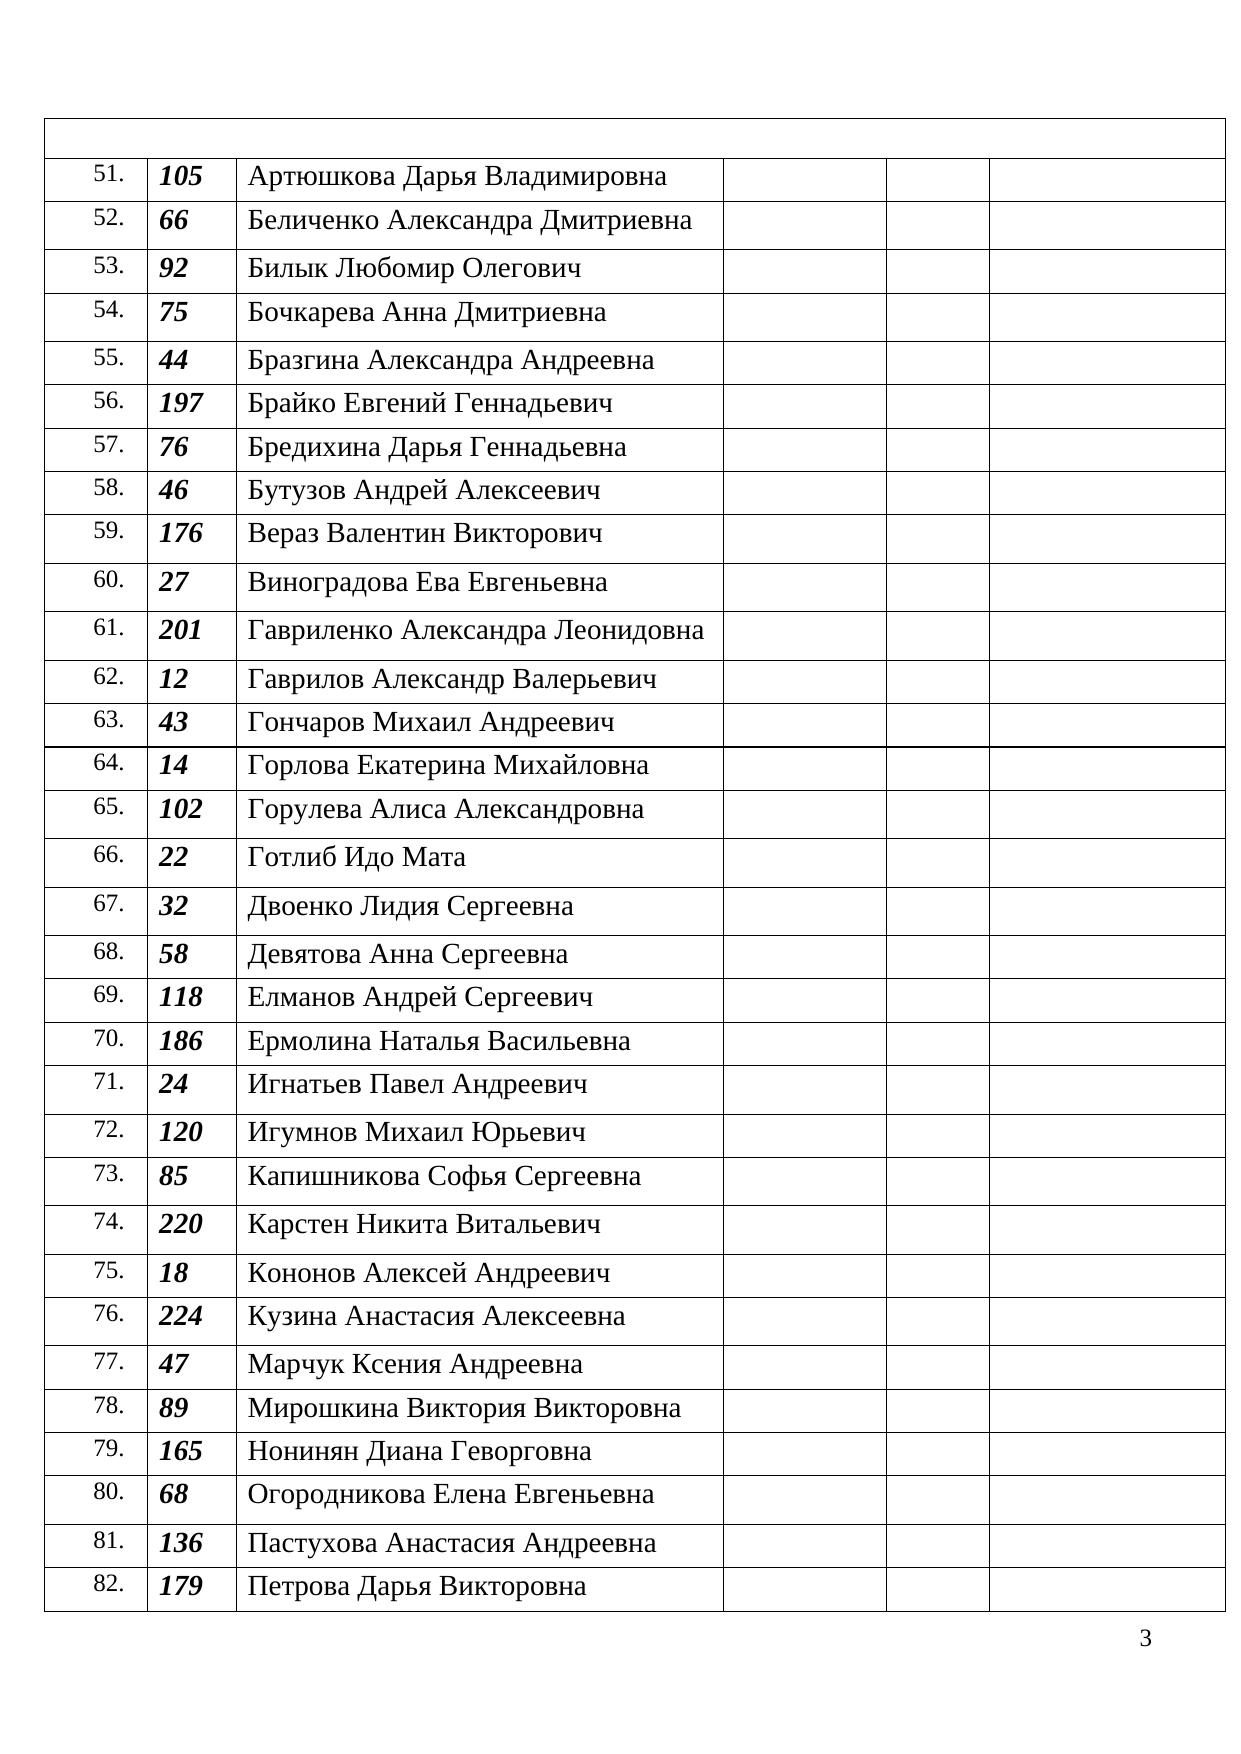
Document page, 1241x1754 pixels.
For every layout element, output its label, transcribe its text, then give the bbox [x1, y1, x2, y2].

table_cell [887, 294, 989, 341]
table_cell [724, 888, 886, 935]
table_cell 165 [148, 1433, 236, 1475]
table_cell [724, 202, 886, 249]
table_cell [990, 1525, 1225, 1567]
table_cell 14 [148, 748, 236, 790]
table_cell Карстен Никита Витальевич [237, 1206, 723, 1254]
table_cell [45, 704, 147, 746]
table_cell [724, 1433, 886, 1475]
table_cell [887, 1115, 989, 1157]
table_cell Горулева Алиса Александровна [237, 791, 723, 838]
table_cell [887, 1206, 989, 1254]
table_cell 24 [148, 1066, 236, 1113]
table_cell [990, 839, 1225, 887]
table_cell [45, 791, 147, 838]
table_cell [45, 1433, 147, 1475]
table_cell [45, 1158, 147, 1205]
table_cell Петрова Дарья Викторовна [237, 1568, 723, 1611]
table_cell [990, 429, 1225, 471]
table_cell Игнатьев Павел Андреевич [237, 1066, 723, 1113]
table_cell [887, 1476, 989, 1524]
table_cell 179 [148, 1568, 236, 1611]
table_cell [724, 385, 886, 428]
table_cell Беличенко Александра Дмитриевна [237, 202, 723, 249]
table_cell [887, 342, 989, 384]
table_cell 197 [148, 385, 236, 428]
table_cell [887, 1023, 989, 1065]
table_cell [990, 1433, 1225, 1475]
table_cell [724, 429, 886, 471]
table_cell [990, 385, 1225, 428]
table_cell [990, 704, 1225, 746]
table_cell [724, 1568, 886, 1611]
table_cell [887, 936, 989, 978]
table_cell [45, 202, 147, 249]
table_cell [724, 612, 886, 660]
table_cell [887, 748, 989, 790]
table_cell [990, 1298, 1225, 1345]
table_cell [45, 342, 147, 384]
table_cell 47 [148, 1346, 236, 1389]
table_cell [724, 294, 886, 341]
table_cell [887, 888, 989, 935]
table_cell [724, 1023, 886, 1065]
table_cell 58 [148, 936, 236, 978]
table_cell [45, 612, 147, 660]
table_cell 32 [148, 888, 236, 935]
table_cell [45, 661, 147, 703]
table_cell Марчук Ксения Андреевна [237, 1346, 723, 1389]
table_cell [45, 979, 147, 1022]
table_cell [990, 661, 1225, 703]
table_cell [45, 429, 147, 471]
table_cell 68 [148, 1476, 236, 1524]
table_cell [45, 888, 147, 935]
table_cell Пастухова Анастасия Андреевна [237, 1525, 723, 1567]
table_cell 92 [148, 250, 236, 293]
table_cell Ермолина Наталья Васильевна [237, 1023, 723, 1065]
table_cell [45, 1115, 147, 1157]
table_cell 201 [148, 612, 236, 660]
table_cell [724, 515, 886, 563]
table_cell [990, 1568, 1225, 1611]
table_cell [45, 385, 147, 428]
table_cell [45, 1298, 147, 1345]
table_cell [724, 791, 886, 838]
table_cell [887, 839, 989, 887]
table_cell [887, 1433, 989, 1475]
table_cell Бредихина Дарья Геннадьевна [237, 429, 723, 471]
table_cell Девятова Анна Сергеевна [237, 936, 723, 978]
table_cell Артюшкова Дарья Владимировна [237, 159, 723, 201]
table_cell [45, 748, 147, 790]
table_cell 76 [148, 429, 236, 471]
table_cell 120 [148, 1115, 236, 1157]
table_cell [990, 472, 1225, 514]
table_cell [45, 472, 147, 514]
table_cell 46 [148, 472, 236, 514]
table_cell Двоенко Лидия Сергеевна [237, 888, 723, 935]
table_cell [990, 1066, 1225, 1113]
table_cell Готлиб Идо Мата [237, 839, 723, 887]
table_cell 44 [148, 342, 236, 384]
table_cell [724, 1206, 886, 1254]
table_cell [990, 159, 1225, 201]
table_cell [887, 429, 989, 471]
table_cell Мирошкина Виктория Викторовна [237, 1390, 723, 1432]
table_cell [887, 202, 989, 249]
table_cell [887, 472, 989, 514]
table_cell [887, 159, 989, 201]
table_cell [990, 1023, 1225, 1065]
table_cell Гаврилов Александр Валерьевич [237, 661, 723, 703]
table_cell [990, 888, 1225, 935]
table_cell [724, 1158, 886, 1205]
table_cell [45, 839, 147, 887]
table_cell [887, 704, 989, 746]
table_cell [990, 1255, 1225, 1297]
table_cell Капишникова Софья Сергеевна [237, 1158, 723, 1205]
table_cell [990, 979, 1225, 1022]
table_cell [990, 612, 1225, 660]
table_cell [887, 1066, 989, 1113]
table_cell [887, 1390, 989, 1432]
table_cell [724, 748, 886, 790]
table_cell [724, 472, 886, 514]
table_cell [45, 1346, 147, 1389]
table_cell [724, 1255, 886, 1297]
table_cell [45, 1390, 147, 1432]
table_cell [990, 791, 1225, 838]
table_cell 186 [148, 1023, 236, 1065]
table_cell 89 [148, 1390, 236, 1432]
table_cell [724, 839, 886, 887]
table_cell [724, 979, 886, 1022]
table_cell Игумнов Михаил Юрьевич [237, 1115, 723, 1157]
table_cell [887, 1298, 989, 1345]
table_cell [724, 1115, 886, 1157]
table_cell Бочкарева Анна Дмитриевна [237, 294, 723, 341]
table_cell 12 [148, 661, 236, 703]
table_cell Елманов Андрей Сергеевич [237, 979, 723, 1022]
table_cell [724, 1346, 886, 1389]
table_cell [990, 515, 1225, 563]
table_cell [45, 1206, 147, 1254]
table_cell [724, 1066, 886, 1113]
table_cell Вераз Валентин Викторович [237, 515, 723, 563]
table_cell [887, 564, 989, 611]
table_cell [45, 294, 147, 341]
table_cell [45, 1023, 147, 1065]
table_cell Горлова Екатерина Михайловна [237, 748, 723, 790]
table_cell Бразгина Александра Андреевна [237, 342, 723, 384]
table_cell [45, 250, 147, 293]
table_cell 66 [148, 202, 236, 249]
table_cell [887, 1525, 989, 1567]
table_cell Брайко Евгений Геннадьевич [237, 385, 723, 428]
table_cell [990, 1115, 1225, 1157]
table_cell 102 [148, 791, 236, 838]
table_cell 105 [148, 159, 236, 201]
table_cell 176 [148, 515, 236, 563]
table_cell 85 [148, 1158, 236, 1205]
table_cell [887, 979, 989, 1022]
table_cell [990, 342, 1225, 384]
table_cell [724, 342, 886, 384]
table_cell 43 [148, 704, 236, 746]
table_cell 22 [148, 839, 236, 887]
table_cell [45, 119, 1225, 157]
table_cell [887, 1346, 989, 1389]
table_cell [990, 564, 1225, 611]
table_cell [990, 294, 1225, 341]
table_cell Кононов Алексей Андреевич [237, 1255, 723, 1297]
table_cell [887, 385, 989, 428]
table_cell [990, 748, 1225, 790]
table_cell 220 [148, 1206, 236, 1254]
table_cell [887, 791, 989, 838]
table_cell 224 [148, 1298, 236, 1345]
table_cell [990, 1206, 1225, 1254]
table_cell Кузина Анастасия Алексеевна [237, 1298, 723, 1345]
table_cell [724, 1298, 886, 1345]
table_cell [887, 1158, 989, 1205]
table_cell [990, 1476, 1225, 1524]
table_cell Бутузов Андрей Алексеевич [237, 472, 723, 514]
table_cell [724, 1476, 886, 1524]
table_cell [724, 1525, 886, 1567]
table_cell [887, 1255, 989, 1297]
table_cell 18 [148, 1255, 236, 1297]
table_cell [724, 250, 886, 293]
table_cell 118 [148, 979, 236, 1022]
table_cell Огородникова Елена Евгеньевна [237, 1476, 723, 1524]
table_cell [724, 564, 886, 611]
table_cell Гончаров Михаил Андреевич [237, 704, 723, 746]
table_cell [45, 936, 147, 978]
table_cell Нонинян Диана Геворговна [237, 1433, 723, 1475]
table_cell 75 [148, 294, 236, 341]
table_cell Билык Любомир Олегович [237, 250, 723, 293]
table_cell 27 [148, 564, 236, 611]
table_cell Гавриленко Александра Леонидовна [237, 612, 723, 660]
table_cell [990, 1346, 1225, 1389]
table_cell [990, 250, 1225, 293]
table_cell [887, 661, 989, 703]
table_cell [724, 159, 886, 201]
table_cell [724, 1390, 886, 1432]
table_cell [990, 1158, 1225, 1205]
table_cell [45, 1525, 147, 1567]
table_cell Виноградова Ева Евгеньевна [237, 564, 723, 611]
table_cell [887, 612, 989, 660]
table_cell [45, 1568, 147, 1611]
table_cell [887, 1568, 989, 1611]
table_cell [45, 1476, 147, 1524]
table_cell [45, 515, 147, 563]
table_cell [45, 159, 147, 201]
table_cell [724, 936, 886, 978]
table_cell [45, 564, 147, 611]
table_cell [724, 661, 886, 703]
table_cell [990, 936, 1225, 978]
table_cell [887, 250, 989, 293]
table_cell [45, 1255, 147, 1297]
table_cell [990, 202, 1225, 249]
table_cell 136 [148, 1525, 236, 1567]
table_cell [724, 704, 886, 746]
table_cell [887, 515, 989, 563]
table_cell [45, 1066, 147, 1113]
table_cell [990, 1390, 1225, 1432]
